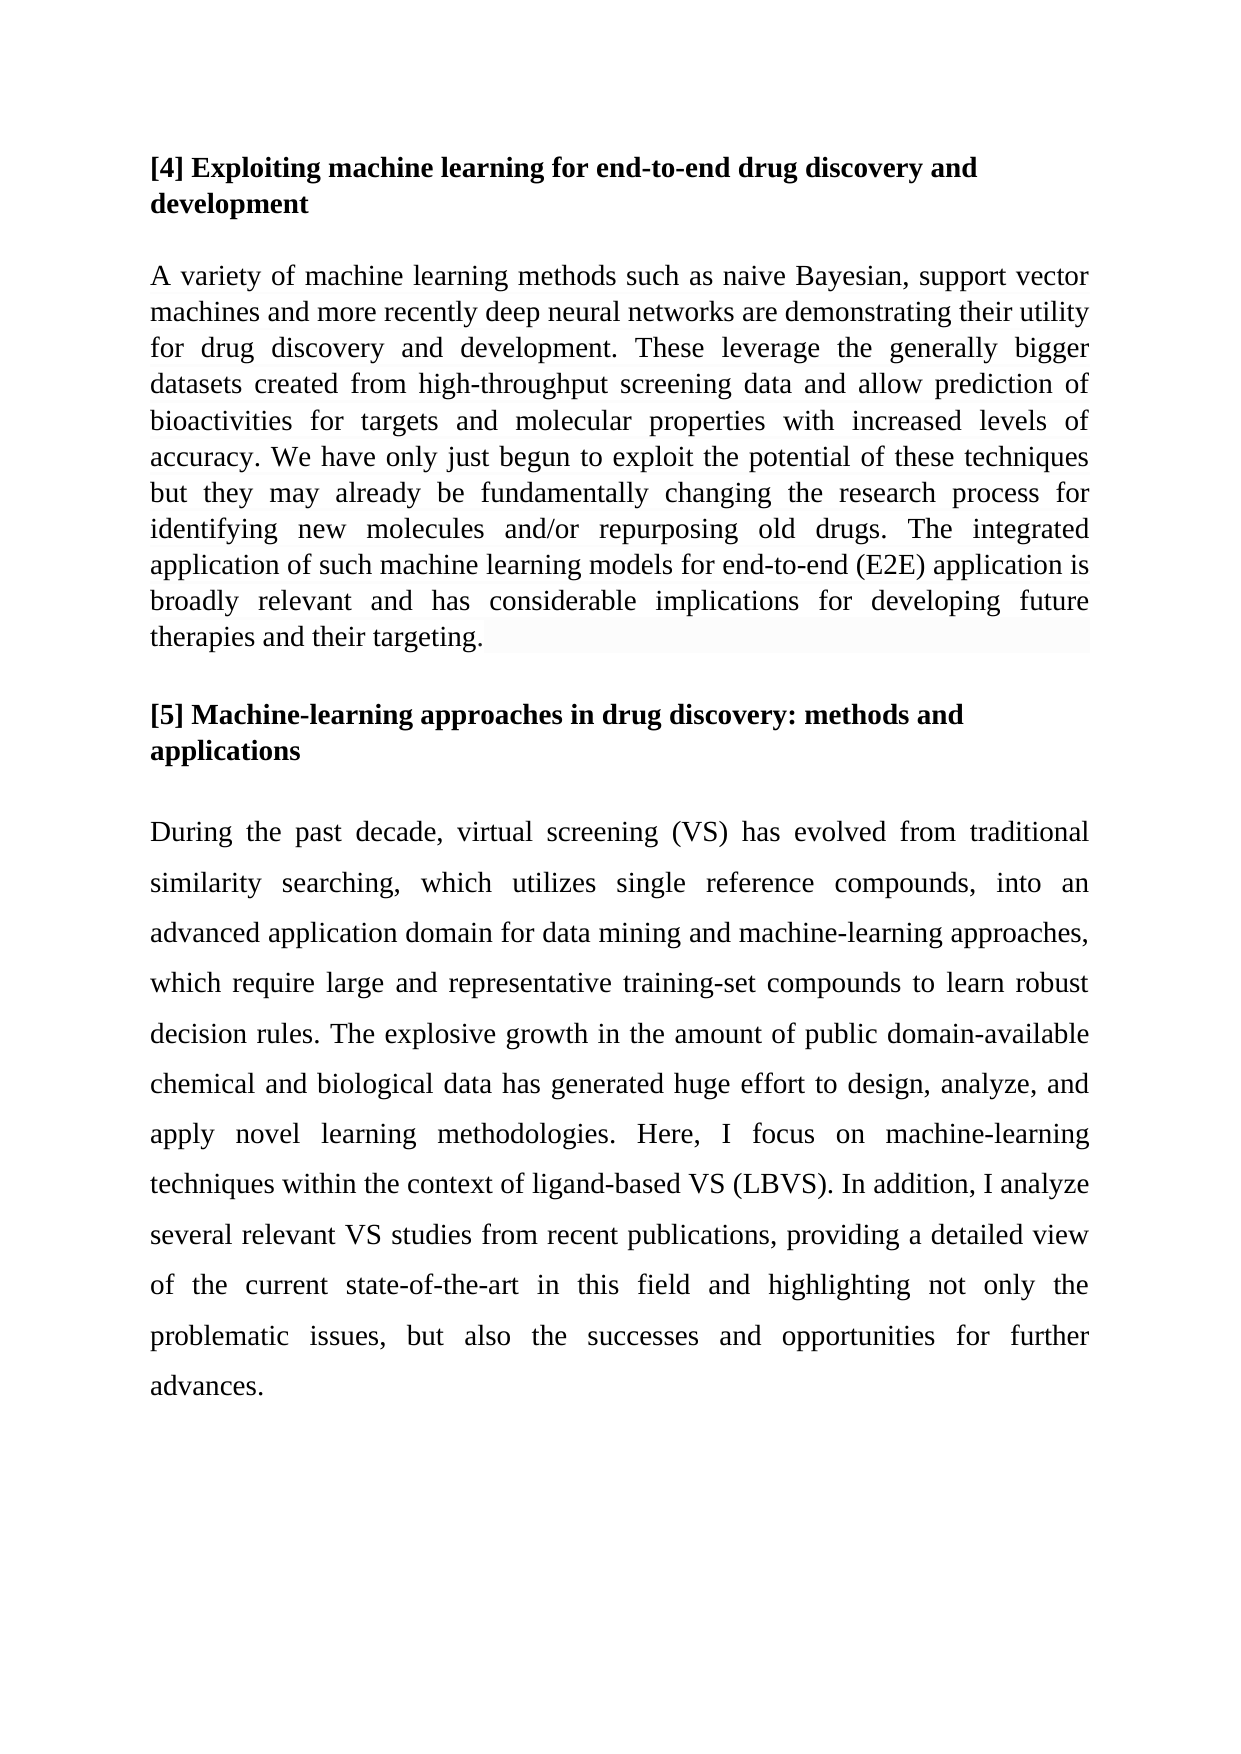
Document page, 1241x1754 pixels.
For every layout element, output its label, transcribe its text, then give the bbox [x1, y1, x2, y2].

subtitle [5] Machine-learning approaches in drug discovery: methods and applications [150, 697, 1090, 767]
subtitle [4] Exploiting machine learning for end-to-end drug discovery and development [150, 150, 1090, 220]
text During the past decade, virtual screening (VS) has evolved from traditional similarity searching, which utilizes single reference compounds, into an advanced application domain for data mining and machine-learning approaches, which require large and representative training-set compounds to learn robust decision rules. The explosive growth in the amount of public domain-available chemical and biological data has generated huge effort to design, analyze, and apply novel learning methodologies. Here, I focus on machine-learning techniques within the context of ligand-based VS (LBVS). In addition, I analyze several relevant VS studies from recent publications, providing a detailed view of the current state-of-the-art in this field and highlighting not only the problematic issues, but also the successes and opportunities for further advances. [150, 814, 1090, 1401]
